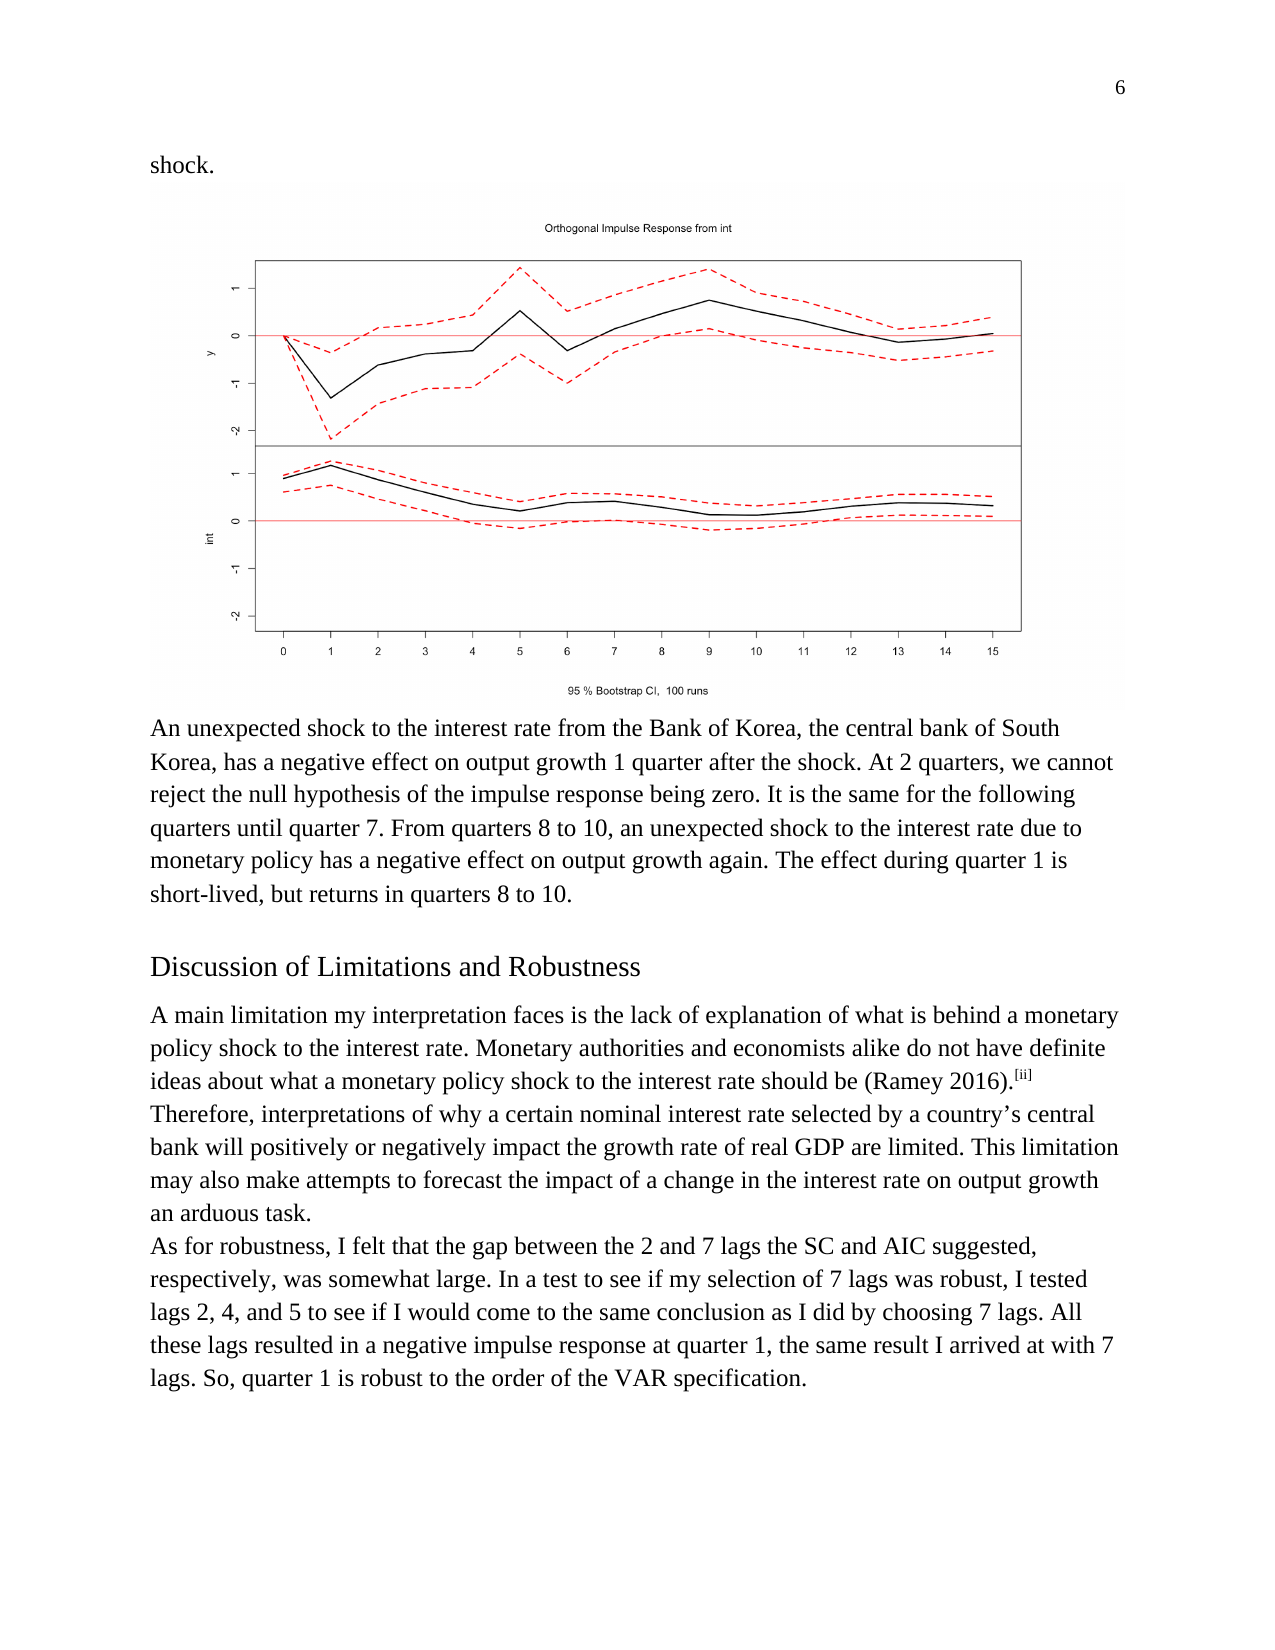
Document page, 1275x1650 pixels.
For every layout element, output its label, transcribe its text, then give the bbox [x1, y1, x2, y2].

picture [150, 182, 1125, 710]
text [150, 150, 1125, 182]
text An unexpected shock to the interest rate from the Bank of Korea, the central bank of South Korea, has a negative effect on output growth 1 quarter after the shock. At 2 quarters, we cannot reject the null hypothesis of the impulse response being zero. It is the same for the following quarters until quarter 7. From quarters 8 to 10, an unexpected shock to the interest rate due to monetary policy has a negative effect on output growth again. The effect during quarter 1 is short-lived, but returns in quarters 8 to 10. [150, 713, 1125, 907]
subtitle Discussion of Limitations and Robustness [150, 949, 1125, 983]
text A main limitation my interpretation faces is the lack of explanation of what is behind a monetary policy shock to the interest rate. Monetary authorities and economists alike do not have definite ideas about what a monetary policy shock to the interest rate should be (Ramey 2016).[] Therefore, interpretations of why a certain nominal interest rate selected by a country’s central bank will positively or negatively impact the growth rate of real GDP are limited. This limitation may also make attempts to forecast the impact of a change in the interest rate on output growth an arduous task. [150, 1000, 1125, 1227]
text As for robustness, I felt that the gap between the 2 and 7 lags the SC and AIC suggested, respectively, was somewhat large. In a test to see if my selection of 7 lags was robust, I tested lags 2, 4, and 5 to see if I would come to the same conclusion as I did by choosing 7 lags. All these lags resulted in a negative impulse response at quarter 1, the same result I arrived at with 7 lags. So, quarter 1 is robust to the order of the VAR specification. [150, 1231, 1125, 1392]
